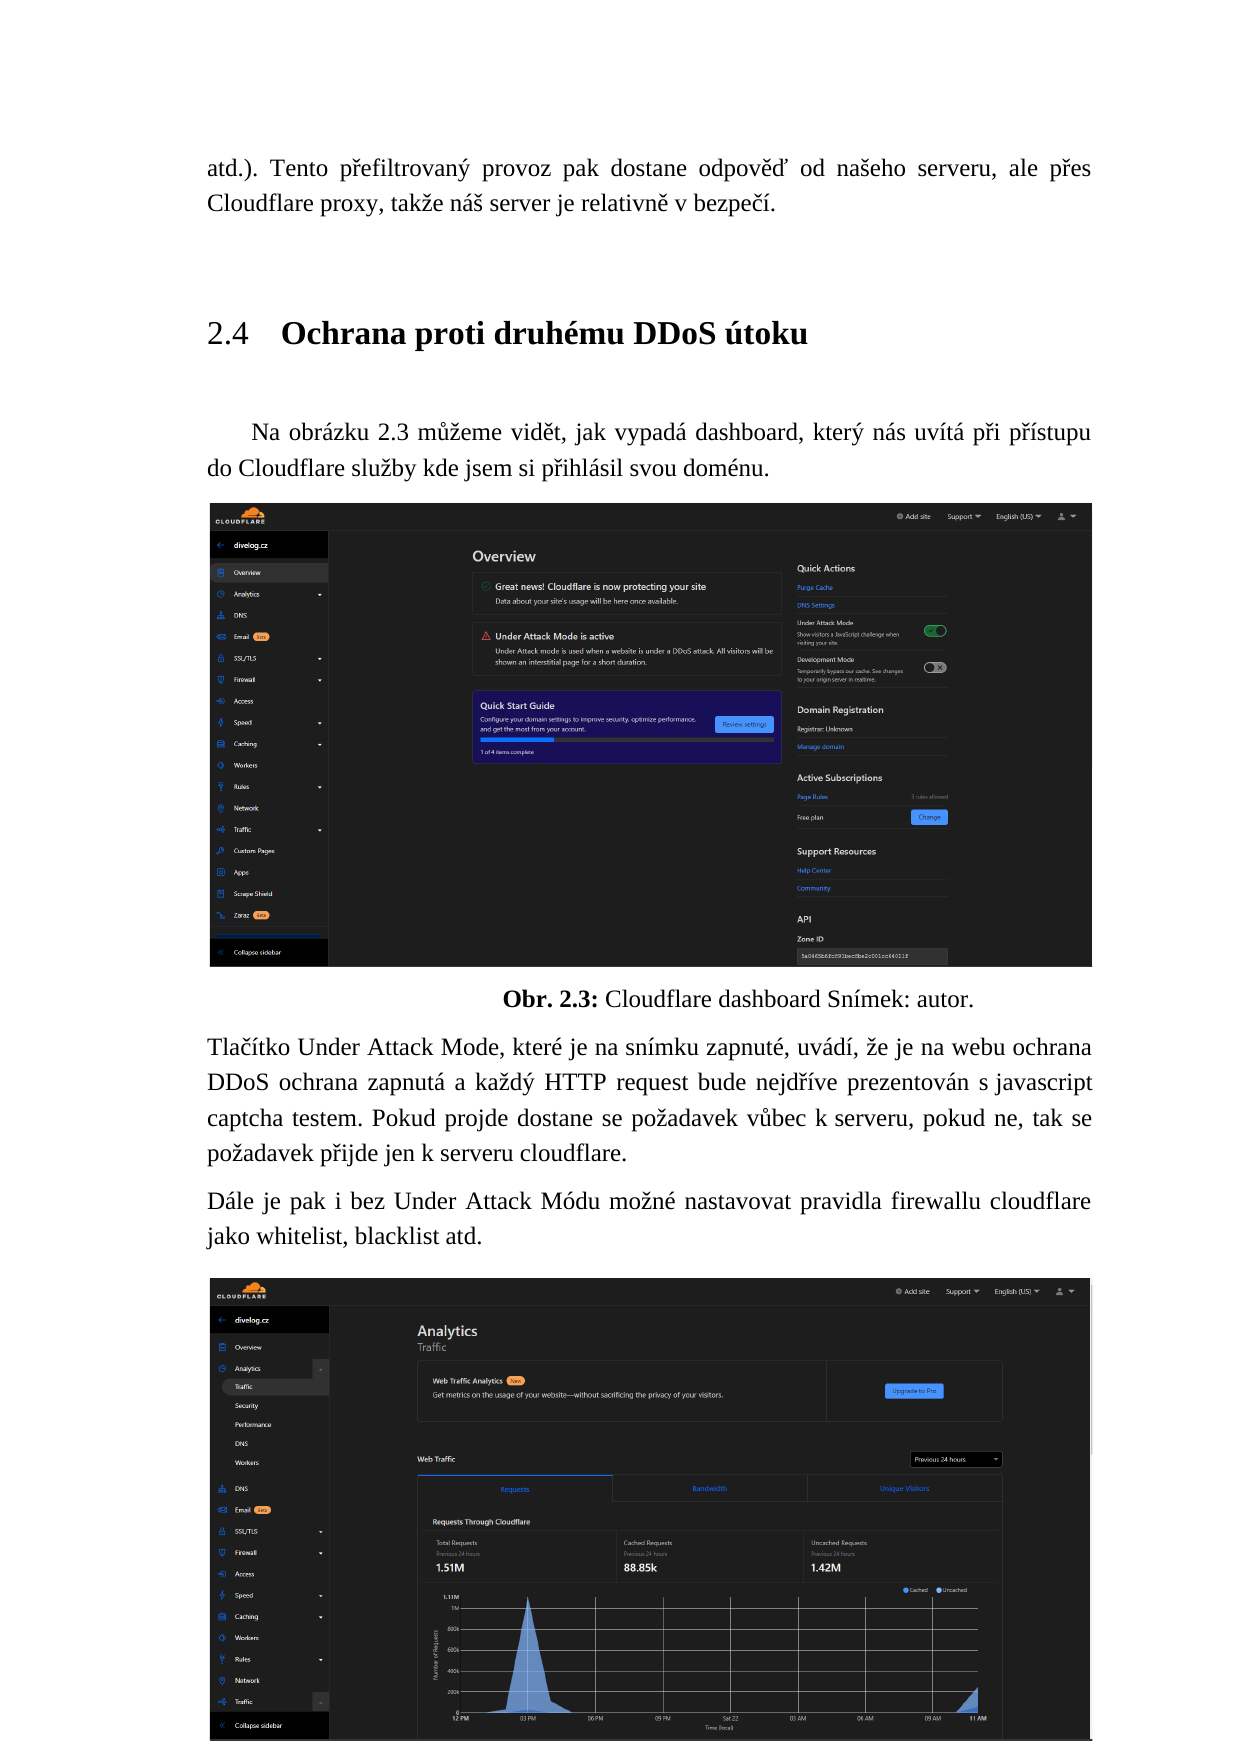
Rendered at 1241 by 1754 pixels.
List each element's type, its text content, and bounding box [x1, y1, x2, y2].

picture [209, 503, 1093, 967]
text Tlačítko Under Attack Mode, které je na snímku zapnuté, uvádí, že je na webu ochrana DDoS ochrana zapnutá a každý HTTP request bude nejdříve prezentován s javascript captcha testem. Pokud projde dostane se požadavek vůbec k serveru, pokud ne, tak se požadavek přijde jen k serveru cloudflare. [207, 1027, 1092, 1168]
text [207, 148, 1092, 218]
text Dále je pak i bez Under Attack Módu možné nastavovat pravidla firewallu cloudflare jako whitelist, blacklist atd. [207, 1181, 1092, 1252]
picture [209, 1278, 1093, 1741]
subtitle Ochrana proti druhému DDoS útoku [207, 316, 1092, 352]
text Na obrázku 2.3 můžeme vidět, jak vypadá dashboard, který nás uvítá při přístupu do Cloudflare služby kde jsem si přihlásil svou doménu. [207, 412, 1092, 483]
